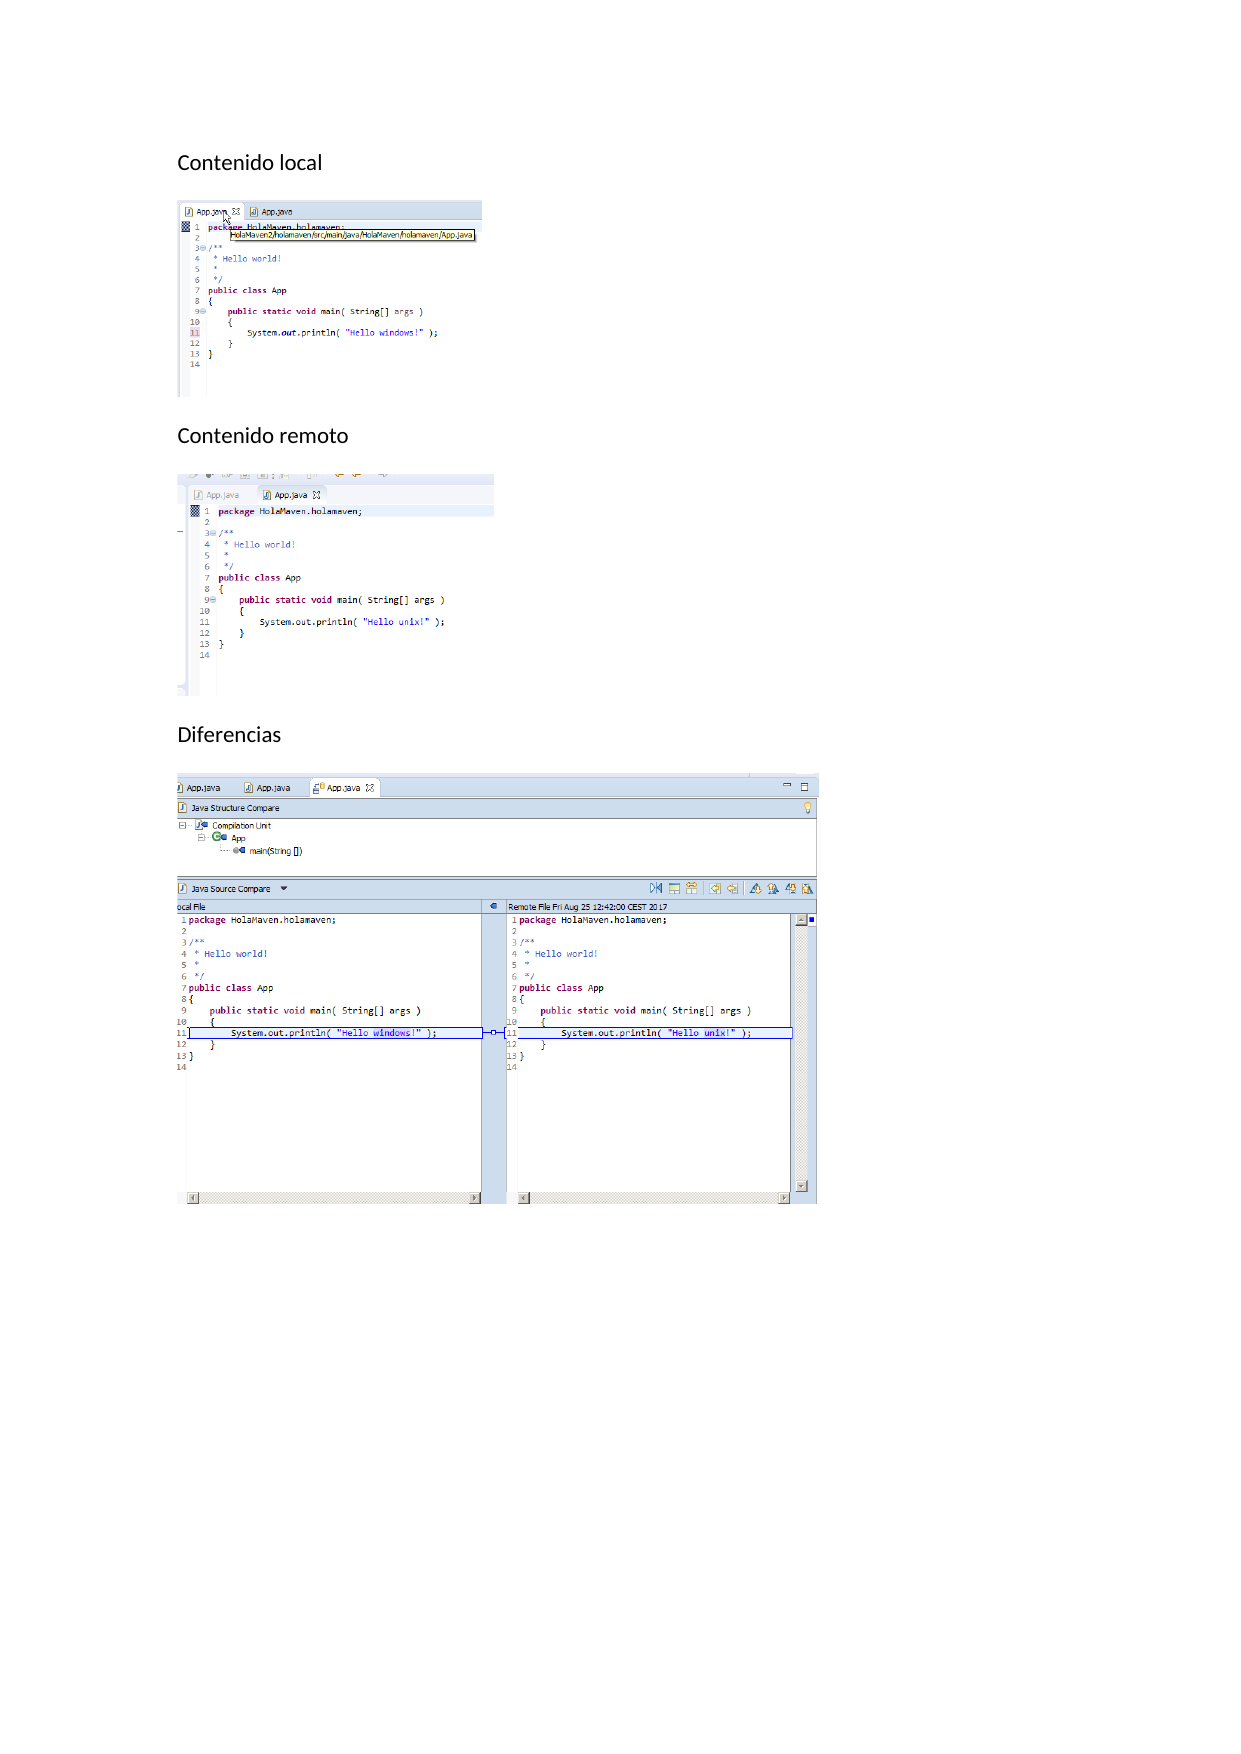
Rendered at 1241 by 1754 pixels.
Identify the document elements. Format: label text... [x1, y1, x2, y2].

picture [177, 773, 820, 1204]
text Contenido remoto [177, 421, 1063, 449]
text Contenido local [177, 148, 1063, 176]
text Diferencias [177, 721, 1063, 749]
picture [177, 200, 482, 397]
picture [177, 474, 494, 696]
